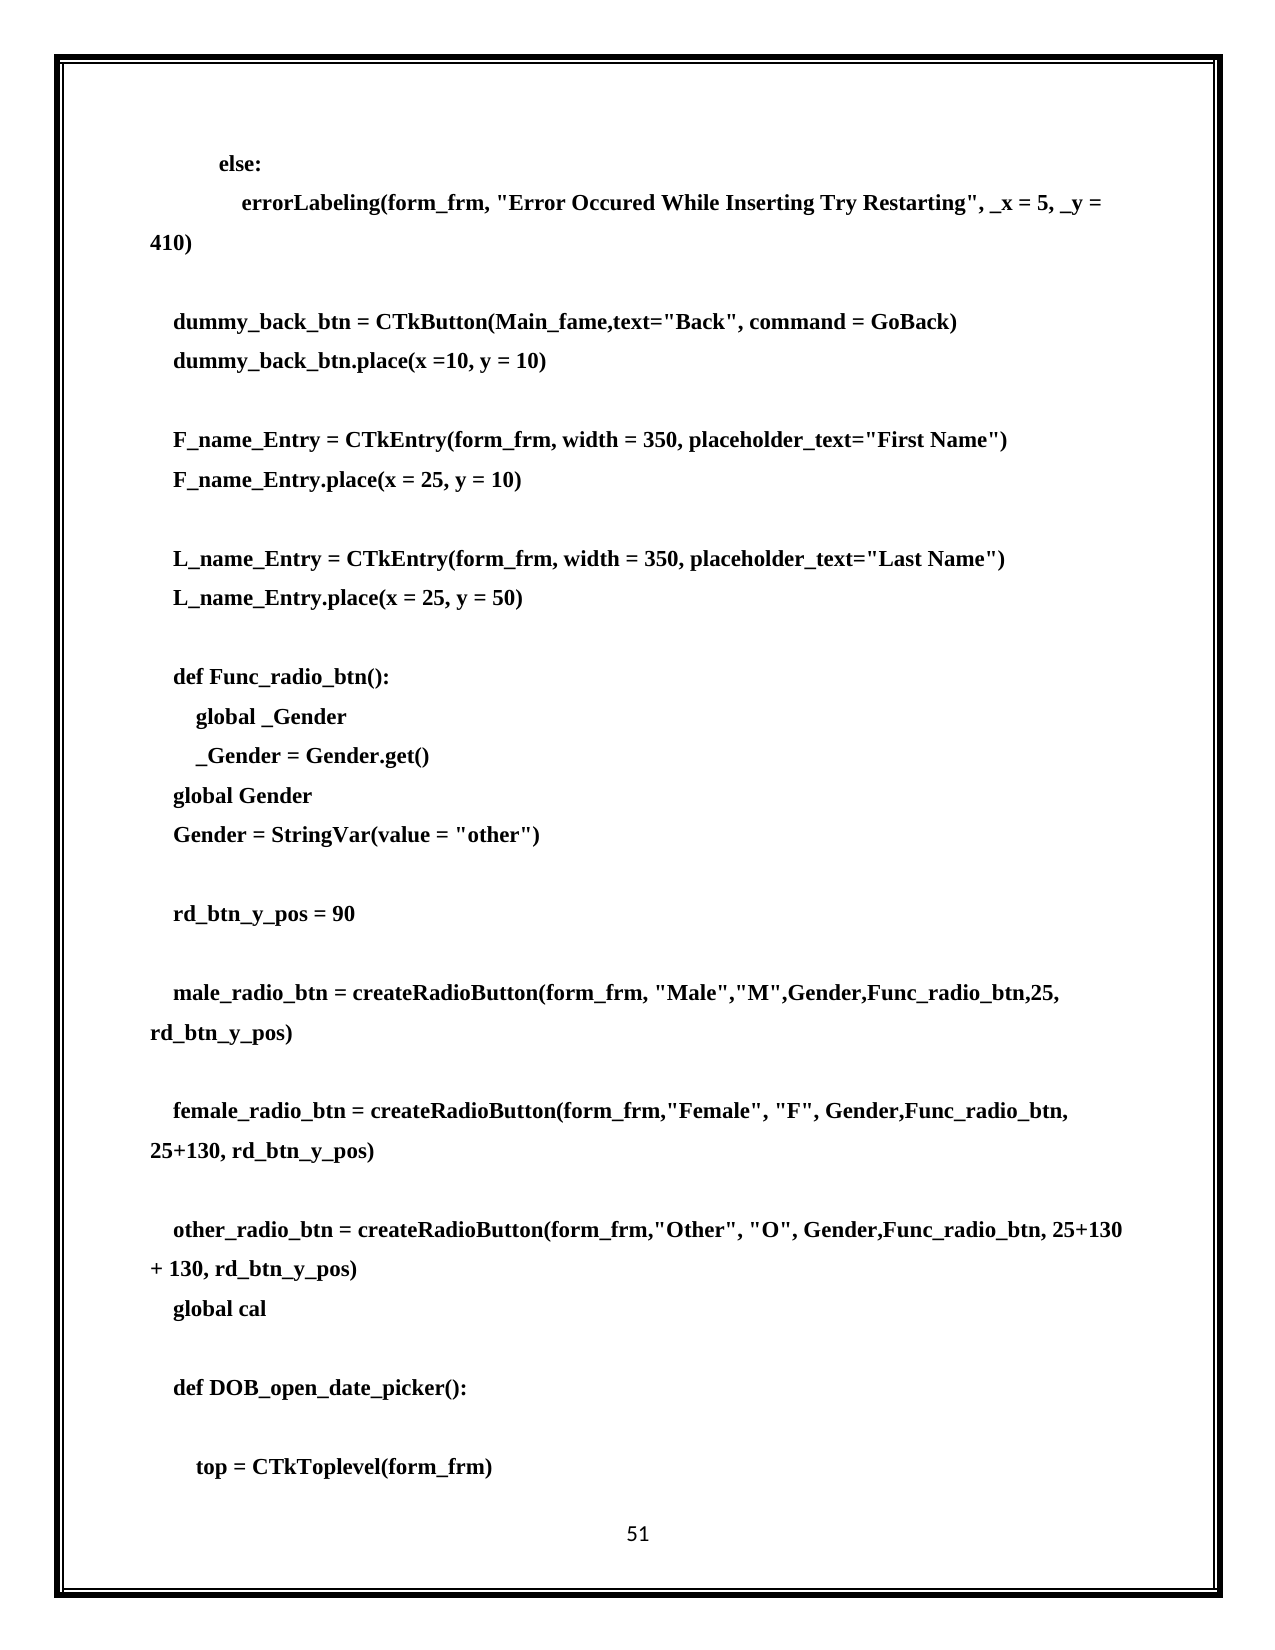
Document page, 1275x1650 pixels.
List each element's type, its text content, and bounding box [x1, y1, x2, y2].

text global cal [150, 1295, 1125, 1321]
text F_name_Entry = CTkEntry(form_frm, width = 350, placeholder_text="First Name") [150, 426, 1125, 453]
text def DOB_open_date_picker(): [150, 1374, 1125, 1400]
text L_name_Entry = CTkEntry(form_frm, width = 350, placeholder_text="Last Name") [150, 545, 1125, 571]
text _Gender = Gender.get() [150, 742, 1125, 768]
text female_radio_btn = createRadioButton(form_frm,"Female", "F", Gender,Func_radio_btn, 25+130, rd_btn_y_pos) [150, 1097, 1125, 1163]
text errorLabeling(form_frm, "Error Occured While Inserting Try Restarting", _x = 5, _y = 410) [150, 189, 1125, 255]
text F_name_Entry.place(x = 25, y = 10) [150, 466, 1125, 492]
text def Func_radio_btn(): [150, 663, 1125, 689]
text male_radio_btn = createRadioButton(form_frm, "Male","M",Gender,Func_radio_btn,25, rd_btn_y_pos) [150, 979, 1125, 1045]
text dummy_back_btn.place(x =10, y = 10) [150, 347, 1125, 374]
text else: [150, 150, 1125, 176]
text global _Gender [150, 703, 1125, 729]
text Gender = StringVar(value = "other") [150, 821, 1125, 847]
text global Gender [150, 782, 1125, 808]
text top = CTkToplevel(form_frm) [150, 1453, 1125, 1479]
text dummy_back_btn = CTkButton(Main_fame,text="Back", command = GoBack) [150, 308, 1125, 334]
text other_radio_btn = createRadioButton(form_frm,"Other", "O", Gender,Func_radio_btn, 25+130 + 130, rd_btn_y_pos) [150, 1216, 1125, 1282]
text L_name_Entry.place(x = 25, y = 50) [150, 584, 1125, 611]
text rd_btn_y_pos = 90 [150, 900, 1125, 926]
